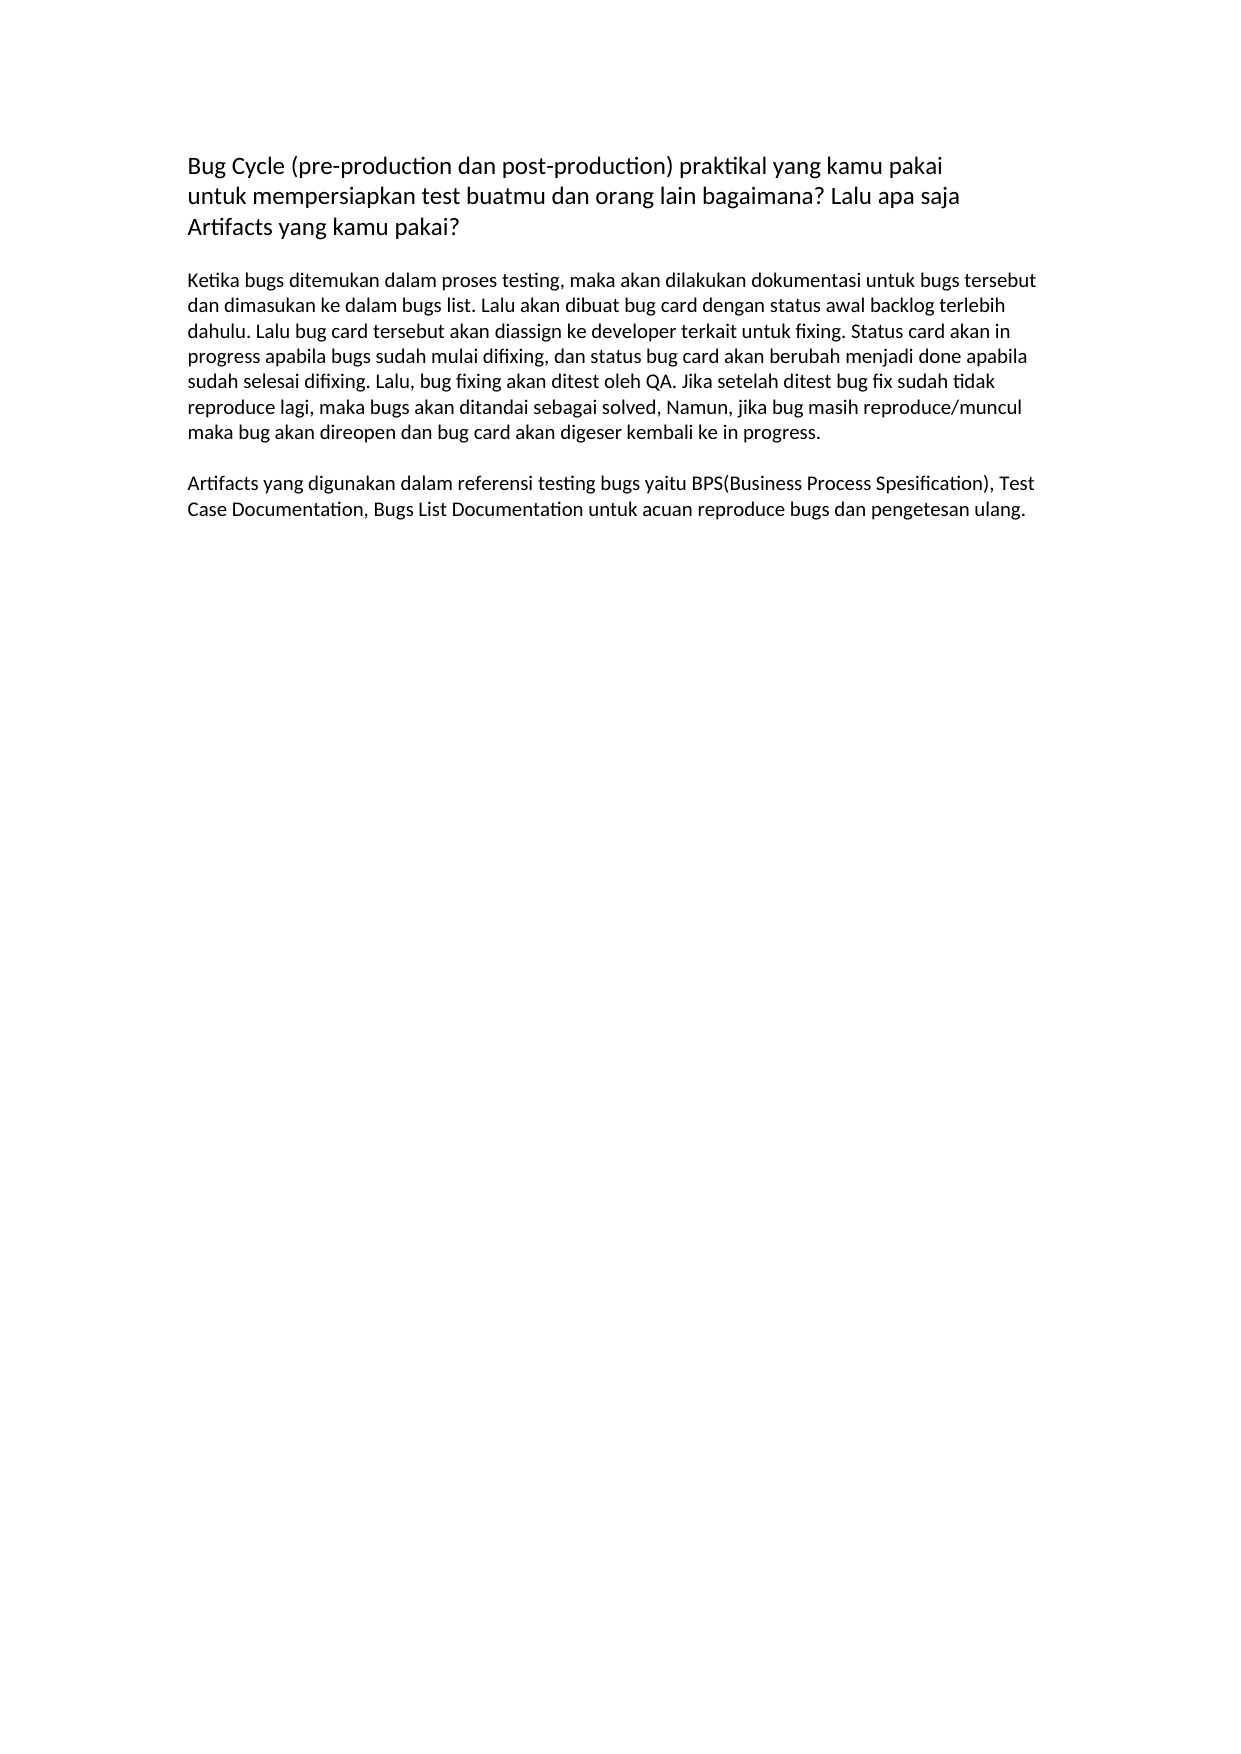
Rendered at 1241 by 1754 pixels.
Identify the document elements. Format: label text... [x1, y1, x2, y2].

text Bug Cycle (pre-production dan post-production) praktikal yang kamu pakai [187, 150, 1053, 181]
text untuk mempersiapkan test buatmu dan orang lain bagaimana? Lalu apa saja [187, 181, 1053, 211]
text Ketika bugs ditemukan dalam proses testing, maka akan dilakukan dokumentasi untuk bugs tersebut dan dimasukan ke dalam bugs list. Lalu akan dibuat bug card dengan status awal backlog terlebih dahulu. Lalu bug card tersebut akan diassign ke developer terkait untuk fixing. Status card akan in progress apabila bugs sudah mulai difixing, dan status bug card akan berubah menjadi done apabila sudah selesai difixing. Lalu, bug fixing akan ditest oleh QA. Jika setelah ditest bug fix sudah tidak reproduce lagi, maka bugs akan ditandai sebagai solved, Namun, jika bug masih reproduce/muncul maka bug akan direopen dan bug card akan digeser kembali ke in progress. [187, 267, 1053, 445]
text Artifacts yang kamu pakai? [187, 211, 1053, 242]
text Artifacts yang digunakan dalam referensi testing bugs yaitu BPS(Business Process Spesification), Test Case Documentation, Bugs List Documentation untuk acuan reproduce bugs dan pengetesan ulang. [187, 470, 1053, 521]
